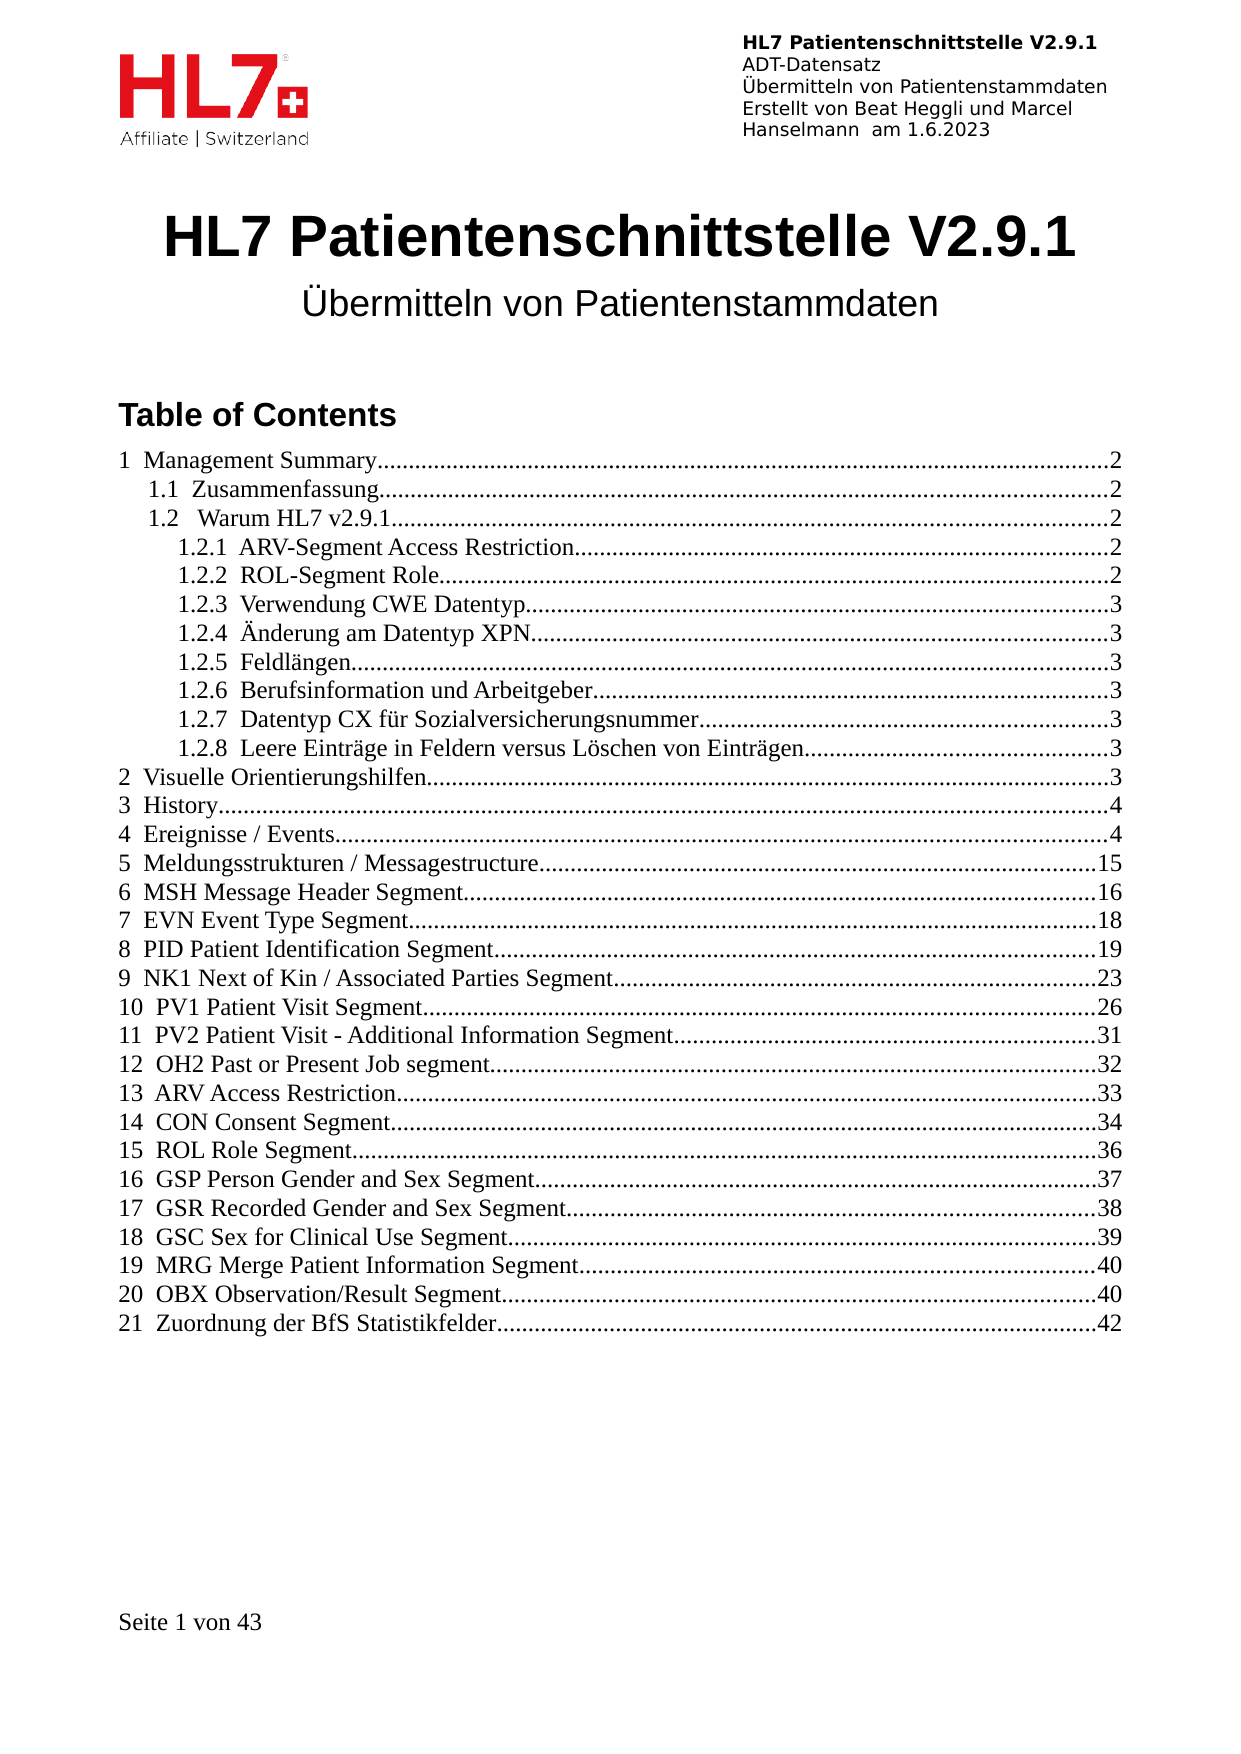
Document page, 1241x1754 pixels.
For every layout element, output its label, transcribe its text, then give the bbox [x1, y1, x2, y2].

subtitle Übermitteln von Patientenstammdaten [118, 281, 1122, 324]
picture [120, 54, 308, 147]
title HL7 Patientenschnittstelle V2.9.1 [118, 201, 1122, 268]
